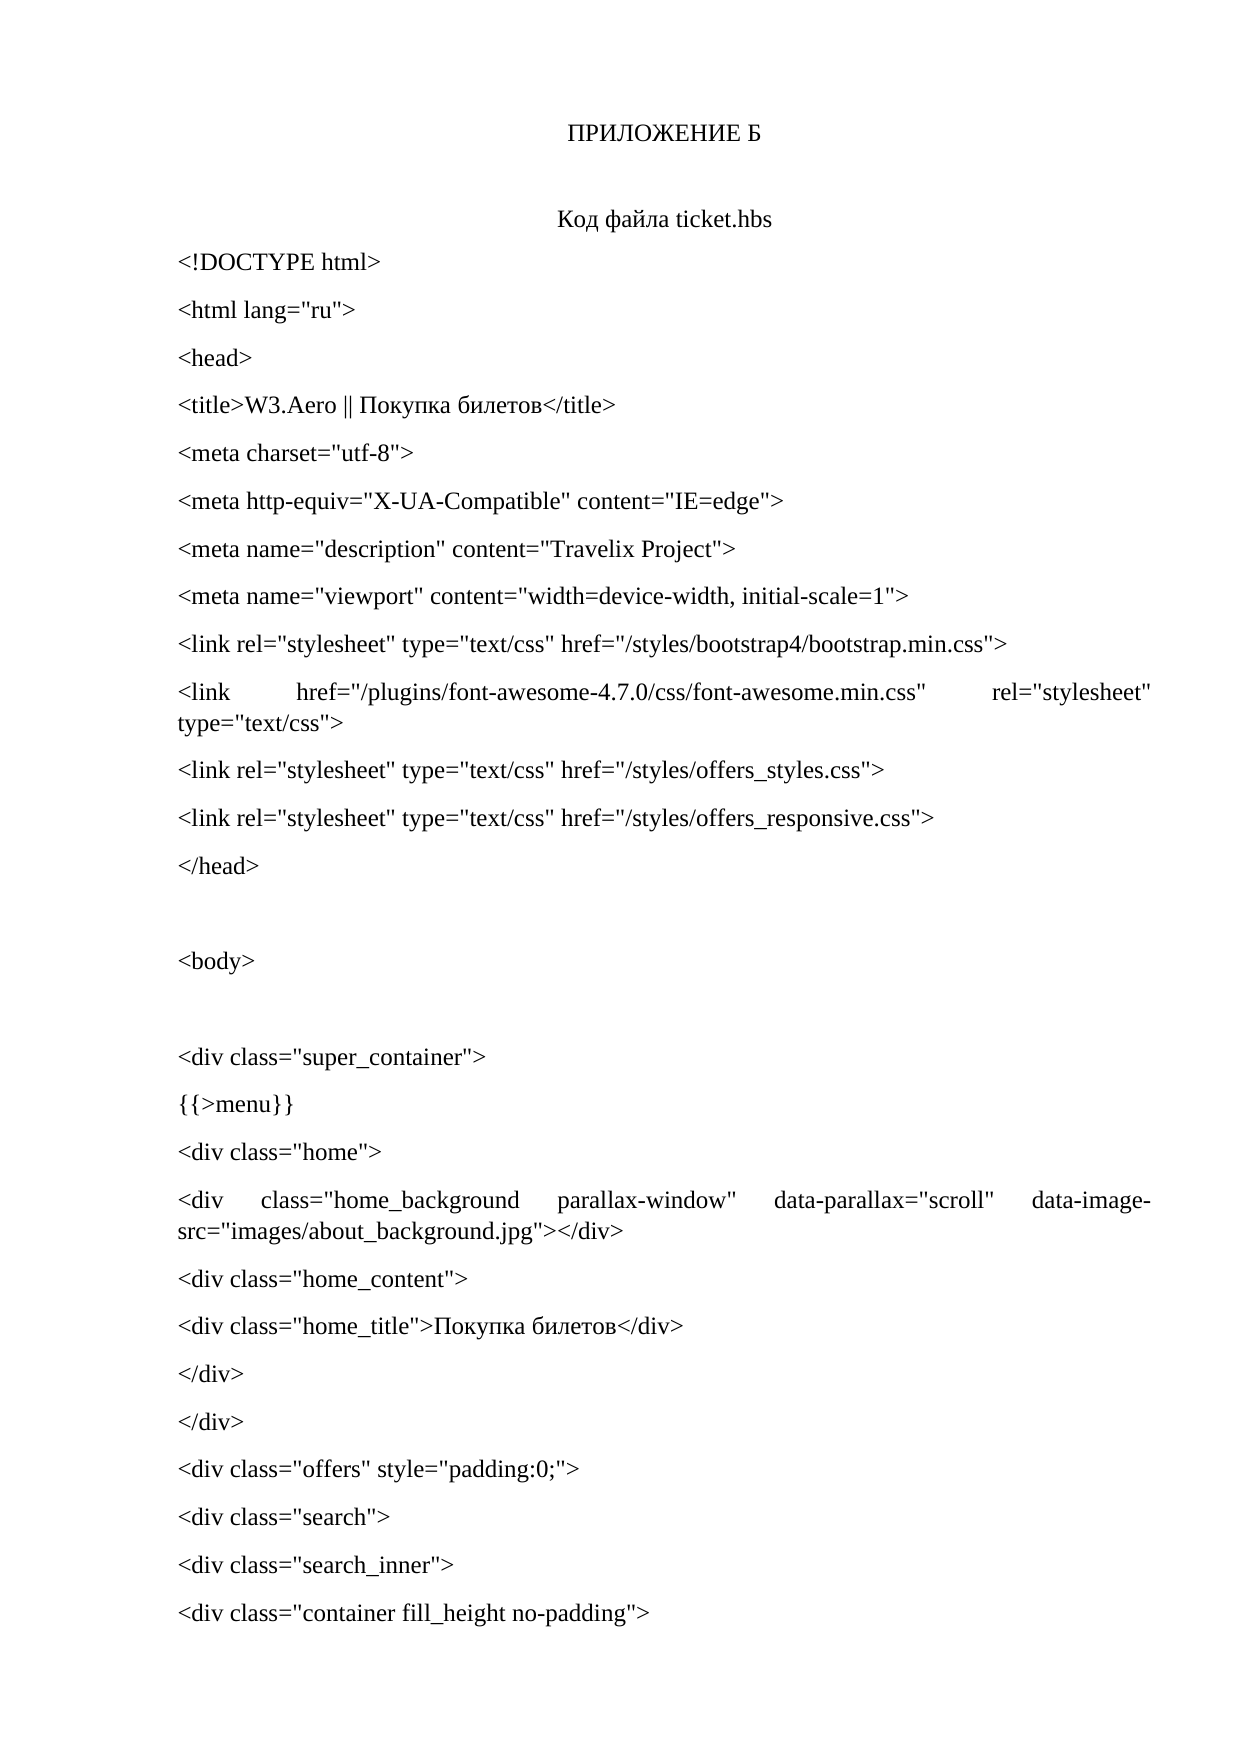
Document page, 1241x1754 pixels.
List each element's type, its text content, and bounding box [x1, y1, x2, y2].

text </div> [177, 1359, 1152, 1388]
text <div class="home_content"> [177, 1264, 1152, 1292]
text <div class="search_inner"> [177, 1550, 1152, 1579]
text <head> [177, 343, 1152, 372]
text <link rel="stylesheet" type="text/css" href="/styles/bootstrap4/bootstrap.min.css"> [177, 629, 1152, 658]
text {{>menu}} [177, 1089, 1152, 1118]
text <link href="/plugins/font-awesome-4.7.0/css/font-awesome.min.css" rel="stylesheet" type="text/css"> [177, 677, 1152, 737]
text <div class="search"> [177, 1502, 1152, 1531]
text ПРИЛОЖЕНИЕ Б [177, 118, 1152, 147]
text <html lang="ru"> [177, 295, 1152, 324]
text <div class="super_container"> [177, 1042, 1152, 1071]
text </div> [177, 1407, 1152, 1436]
text <link rel="stylesheet" type="text/css" href="/styles/offers_responsive.css"> [177, 803, 1152, 832]
text <div class="home_background parallax-window" data-parallax="scroll" data-image-src="images/about_background.jpg"></div> [177, 1185, 1152, 1245]
text <title>W3.Aero || Покупка билетов</title> [177, 391, 1152, 419]
text <div class="home"> [177, 1137, 1152, 1166]
text <meta name="description" content="Travelix Project"> [177, 534, 1152, 562]
text <meta http-equiv="X-UA-Compatible" content="IE=edge"> [177, 486, 1152, 515]
text <link rel="stylesheet" type="text/css" href="/styles/offers_styles.css"> [177, 756, 1152, 784]
text <body> [177, 946, 1152, 975]
text </head> [177, 851, 1152, 880]
text <div class="home_title">Покупка билетов</div> [177, 1311, 1152, 1340]
text <meta charset="utf-8"> [177, 438, 1152, 467]
text Код файла ticket.hbs [177, 204, 1152, 233]
text <meta name="viewport" content="width=device-width, initial-scale=1"> [177, 581, 1152, 610]
text <div class="offers" style="padding:0;"> [177, 1454, 1152, 1483]
text <div class="container fill_height no-padding"> [177, 1598, 1152, 1626]
text <!DOCTYPE html> [177, 247, 1152, 276]
